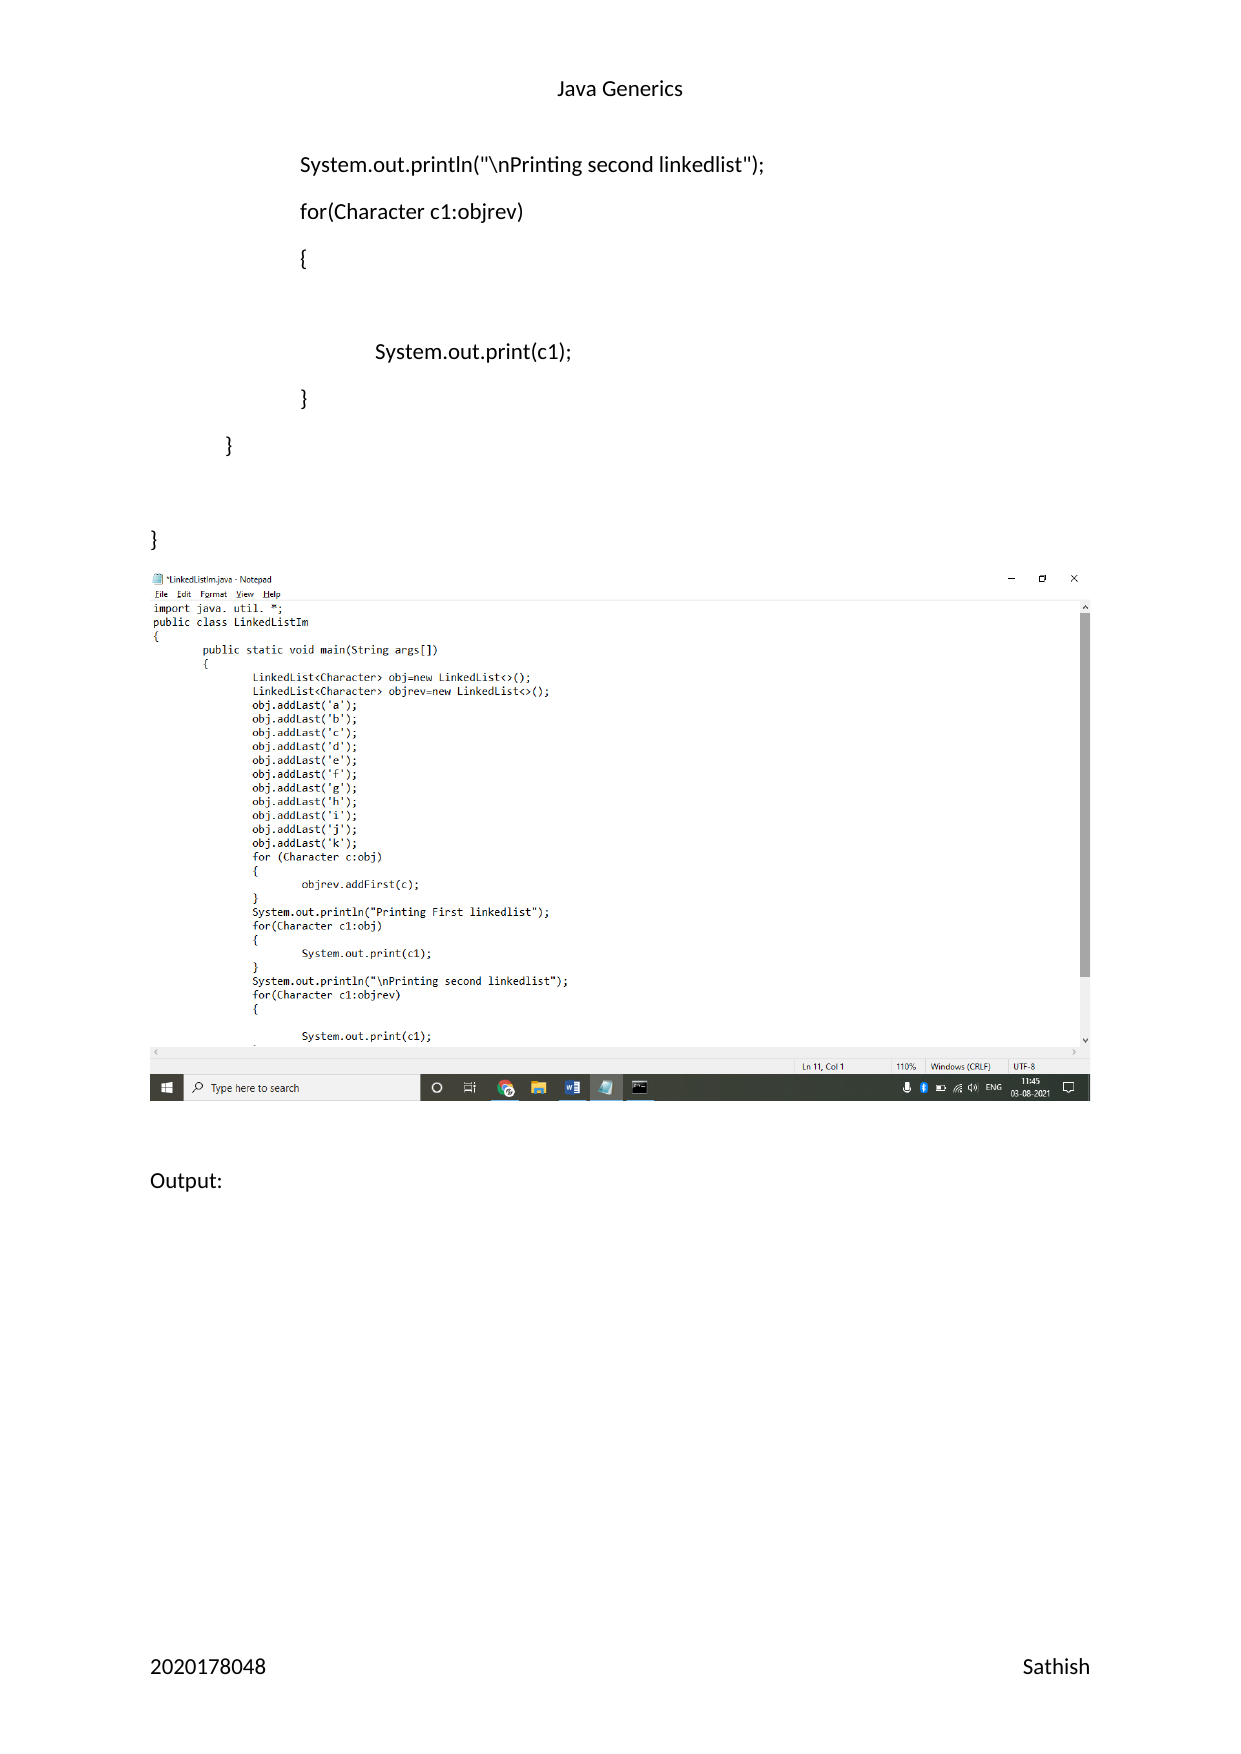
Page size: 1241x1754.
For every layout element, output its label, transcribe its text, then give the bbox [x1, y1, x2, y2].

text System.out.print(c1); [150, 337, 1090, 366]
text } [150, 384, 1090, 412]
text { [150, 244, 1090, 272]
text } [150, 525, 1090, 553]
text Output: [150, 1166, 1090, 1194]
text System.out.println("\nPrinting second linkedlist"); [150, 150, 1090, 178]
picture [150, 571, 1091, 1101]
text } [150, 431, 1090, 459]
text for(Character c1:objrev) [150, 197, 1090, 225]
